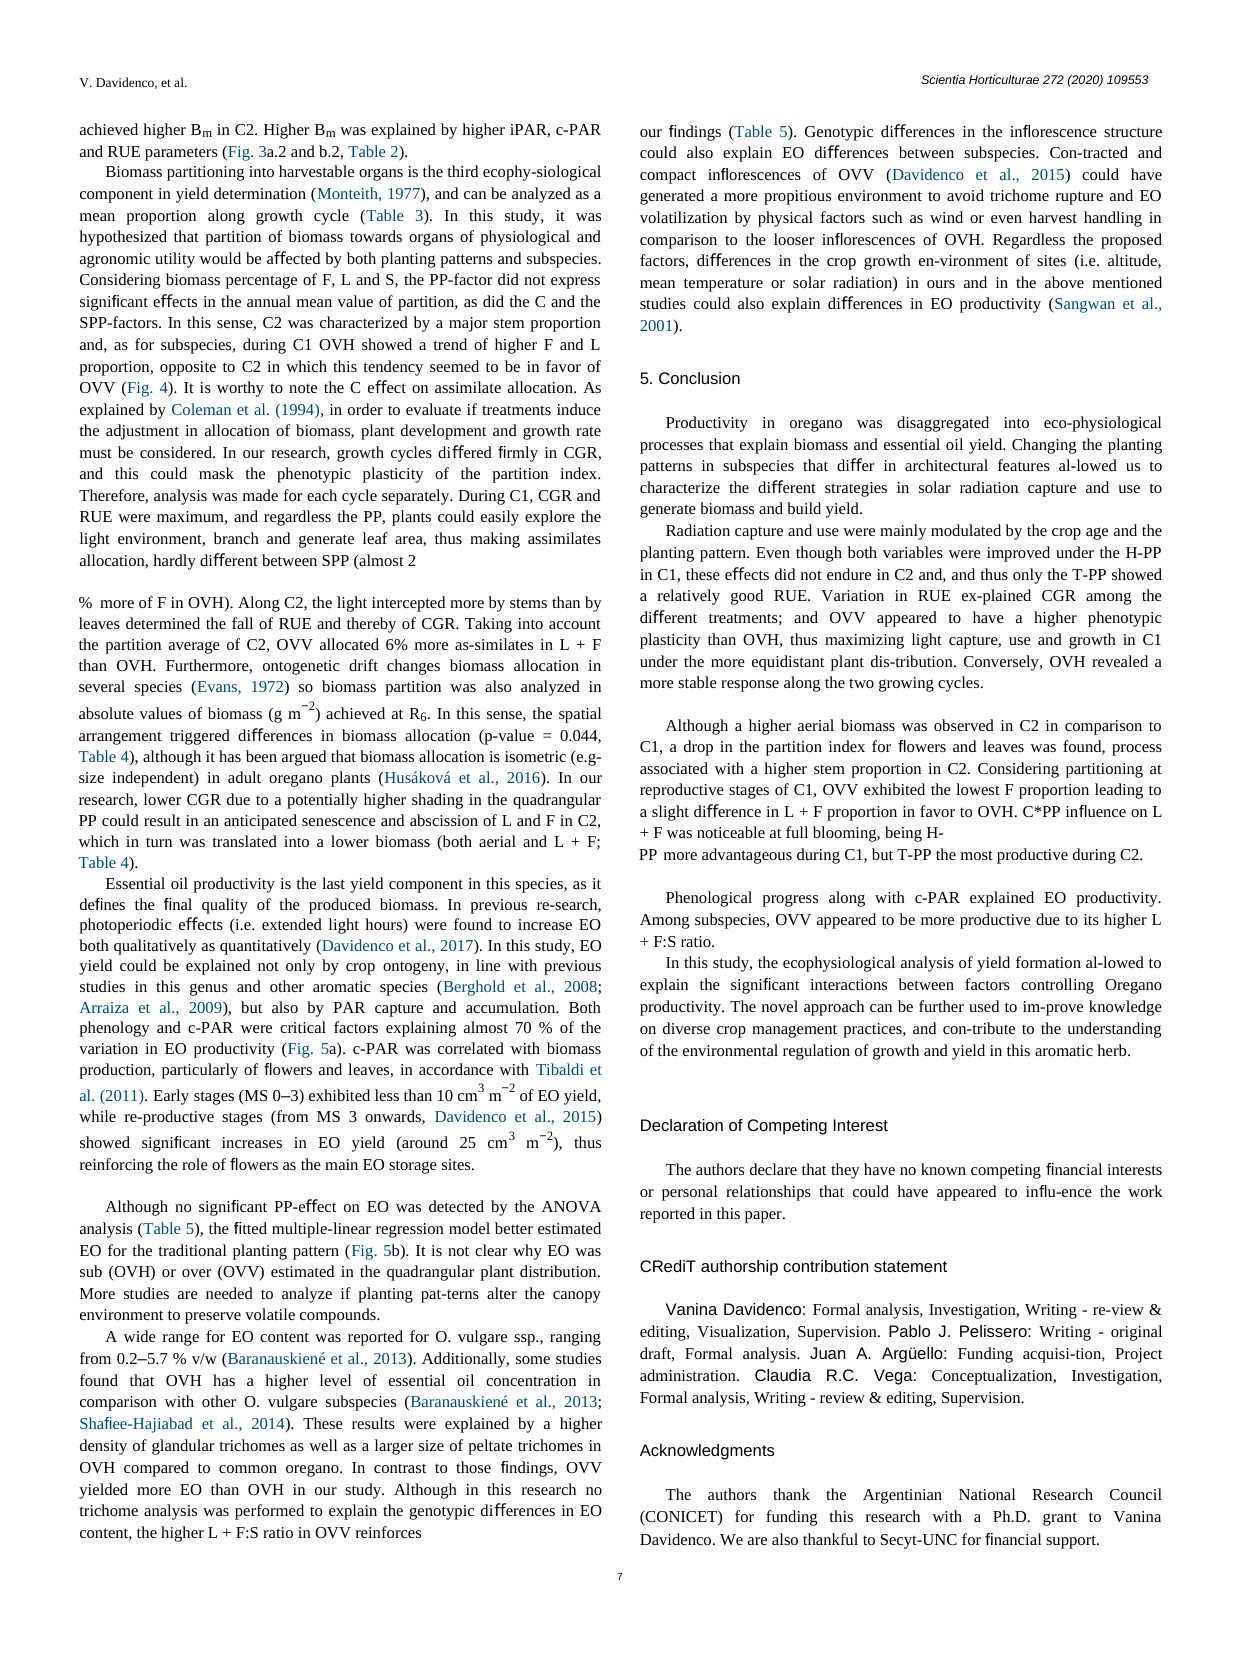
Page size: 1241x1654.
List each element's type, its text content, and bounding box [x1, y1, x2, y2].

text 5. Conclusion [639, 369, 1162, 388]
text The authors thank the Argentinian National Research Council (CONICET) for funding this research with a Ph.D. grant to Vanina Davidenco. We are also thankful to Secyt-UNC for financial support. [639, 1485, 1162, 1548]
text Phenological progress along with c-PAR explained EO productivity. Among subspecies, OVV appeared to be more productive due to its higher L + F:S ratio. [639, 888, 1162, 951]
text Acknowledgments [639, 1441, 1162, 1460]
text The authors declare that they have no known competing financial interests or personal relationships that could have appeared to influ-ence the work reported in this paper. [639, 1159, 1162, 1223]
text achieved higher Bm in C2. Higher Bm was explained by higher iPAR, c-PAR and RUE parameters (Fig. 3a.2 and b.2, Table 2). [79, 115, 602, 161]
text A wide range for EO content was reported for O. vulgare ssp., ranging from 0.2–5.7 % v/w (Baranauskiené et al., 2013). Additionally, some studies found that OVH has a higher level of essential oil concentration in comparison with other O. vulgare subspecies (Baranauskiené et al., 2013; Shafiee-Hajiabad et al., 2014). These results were explained by a higher density of glandular trichomes as well as a larger size of peltate trichomes in OVH compared to common oregano. In contrast to those findings, OVV yielded more EO than OVH in our study. Although in this research no trichome analysis was performed to explain the genotypic diﬀerences in EO content, the higher L + F:S ratio in OVV reinforces [79, 1327, 602, 1542]
text Biomass partitioning into harvestable organs is the third ecophy-siological component in yield determination (Monteith, 1977), and can be analyzed as a mean proportion along growth cycle (Table 3). In this study, it was hypothesized that partition of biomass towards organs of physiological and agronomic utility would be aﬀected by both planting patterns and subspecies. Considering biomass percentage of F, L and S, the PP-factor did not express significant eﬀects in the annual mean value of partition, as did the C and the SPP-factors. In this sense, C2 was characterized by a major stem proportion and, as for subspecies, during C1 OVH showed a trend of higher F and L proportion, opposite to C2 in which this tendency seemed to be in favor of OVV (Fig. 4). It is worthy to note the C eﬀect on assimilate allocation. As explained by Coleman et al. (1994), in order to evaluate if treatments induce the adjustment in allocation of biomass, plant development and growth rate must be considered. In our research, growth cycles diﬀered firmly in CGR, and this could mask the phenotypic plasticity of the partition index. Therefore, analysis was made for each cycle separately. During C1, CGR and RUE were maximum, and regardless the PP, plants could easily explore the light environment, branch and generate leaf area, thus making assimilates allocation, hardly diﬀerent between SPP (almost 2 [79, 162, 602, 569]
text Productivity in oregano was disaggregated into eco-physiological processes that explain biomass and essential oil yield. Changing the planting patterns in subspecies that diﬀer in architectural features al-lowed us to characterize the diﬀerent strategies in solar radiation capture and use to generate biomass and build yield. [639, 413, 1162, 518]
text CRediT authorship contribution statement [639, 1257, 1162, 1276]
text In this study, the ecophysiological analysis of yield formation al-lowed to explain the significant interactions between factors controlling Oregano productivity. The novel approach can be further used to im-prove knowledge on diverse crop management practices, and con-tribute to the understanding of the environmental regulation of growth and yield in this aromatic herb. [639, 953, 1162, 1060]
text Declaration of Competing Interest [639, 1115, 1162, 1134]
text Although a higher aerial biomass was observed in C2 in comparison to C1, a drop in the partition index for flowers and leaves was found, process associated with a higher stem proportion in C2. Considering partitioning at reproductive stages of C1, OVV exhibited the lowest F proportion leading to a slight diﬀerence in L + F proportion in favor to OVH. C*PP influence on L + F was noticeable at full blooming, being H- [639, 715, 1162, 842]
text Vanina Davidenco: Formal analysis, Investigation, Writing - re-view & editing, Visualization, Supervision. Pablo J. Pelissero: Writing - original draft, Formal analysis. Juan A. Argüello: Funding acquisi-tion, Project administration. Claudia R.C. Vega: Conceptualization, Investigation, Formal analysis, Writing - review & editing, Supervision. [639, 1300, 1162, 1407]
text V. Davidenco, et al. [79, 74, 602, 90]
list more of F in OVH). Along C2, the light intercepted more by stems than by leaves determined the fall of RUE and thereby of CGR. Taking into account the partition average of C2, OVV allocated 6% more as-similates in L + F than OVH. Furthermore, ontogenetic drift changes biomass allocation in several species (Evans, 1972) so biomass partition was also analyzed in absolute values of biomass (g m−2) achieved at R6. In this sense, the spatial arrangement triggered diﬀerences in biomass allocation (p-value = 0.044, Table 4), although it has been argued that biomass allocation is isometric (e.g- size independent) in adult oregano plants (Husáková et al., 2016). In our research, lower CGR due to a potentially higher shading in the quadrangular PP could result in an anticipated senescence and abscission of L and F in C2, which in turn was translated into a lower biomass (both aerial and L + F; Table 4). [78, 593, 602, 872]
text Essential oil productivity is the last yield component in this species, as it defines the final quality of the produced biomass. In previous re-search, photoperiodic eﬀects (i.e. extended light hours) were found to increase EO both qualitatively as quantitatively (Davidenco et al., 2017). In this study, EO yield could be explained not only by crop ontogeny, in line with previous studies in this genus and other aromatic species (Berghold et al., 2008; Arraiza et al., 2009), but also by PAR capture and accumulation. Both phenology and c-PAR were critical factors explaining almost 70 % of the variation in EO productivity (Fig. 5a). c-PAR was correlated with biomass production, particularly of flowers and leaves, in accordance with Tibaldi et al. (2011). Early stages (MS 0–3) exhibited less than 10 cm3 m−2 of EO yield, while re-productive stages (from MS 3 onwards, Davidenco et al., 2015) showed significant increases in EO yield (around 25 cm3 m−2), thus reinforcing the role of flowers as the main EO storage sites. [79, 874, 602, 1174]
text Scientia Horticulturae 272 (2020) 109553 [921, 72, 1162, 87]
list more advantageous during C1, but T-PP the most productive during C2. [639, 845, 1162, 864]
text Radiation capture and use were mainly modulated by the crop age and the planting pattern. Even though both variables were improved under the H-PP in C1, these eﬀects did not endure in C2 and, and thus only the T-PP showed a relatively good RUE. Variation in RUE ex-plained CGR among the diﬀerent treatments; and OVV appeared to have a higher phenotypic plasticity than OVH, thus maximizing light capture, use and growth in C1 under the more equidistant plant dis-tribution. Conversely, OVH revealed a more stable response along the two growing cycles. [639, 521, 1162, 692]
text our findings (Table 5). Genotypic diﬀerences in the inflorescence structure could also explain EO diﬀerences between subspecies. Con-tracted and compact inflorescences of OVV (Davidenco et al., 2015) could have generated a more propitious environment to avoid trichome rupture and EO volatilization by physical factors such as wind or even harvest handling in comparison to the looser inflorescences of OVH. Regardless the proposed factors, diﬀerences in the crop growth en-vironment of sites (i.e. altitude, mean temperature or solar radiation) in ours and in the above mentioned studies could also explain diﬀerences in EO productivity (Sangwan et al., 2001). [639, 122, 1162, 335]
text Although no significant PP-eﬀect on EO was detected by the ANOVA analysis (Table 5), the fitted multiple-linear regression model better estimated EO for the traditional planting pattern (Fig. 5b). It is not clear why EO was sub (OVH) or over (OVV) estimated in the quadrangular plant distribution. More studies are needed to analyze if planting pat-terns alter the canopy environment to preserve volatile compounds. [79, 1197, 602, 1324]
